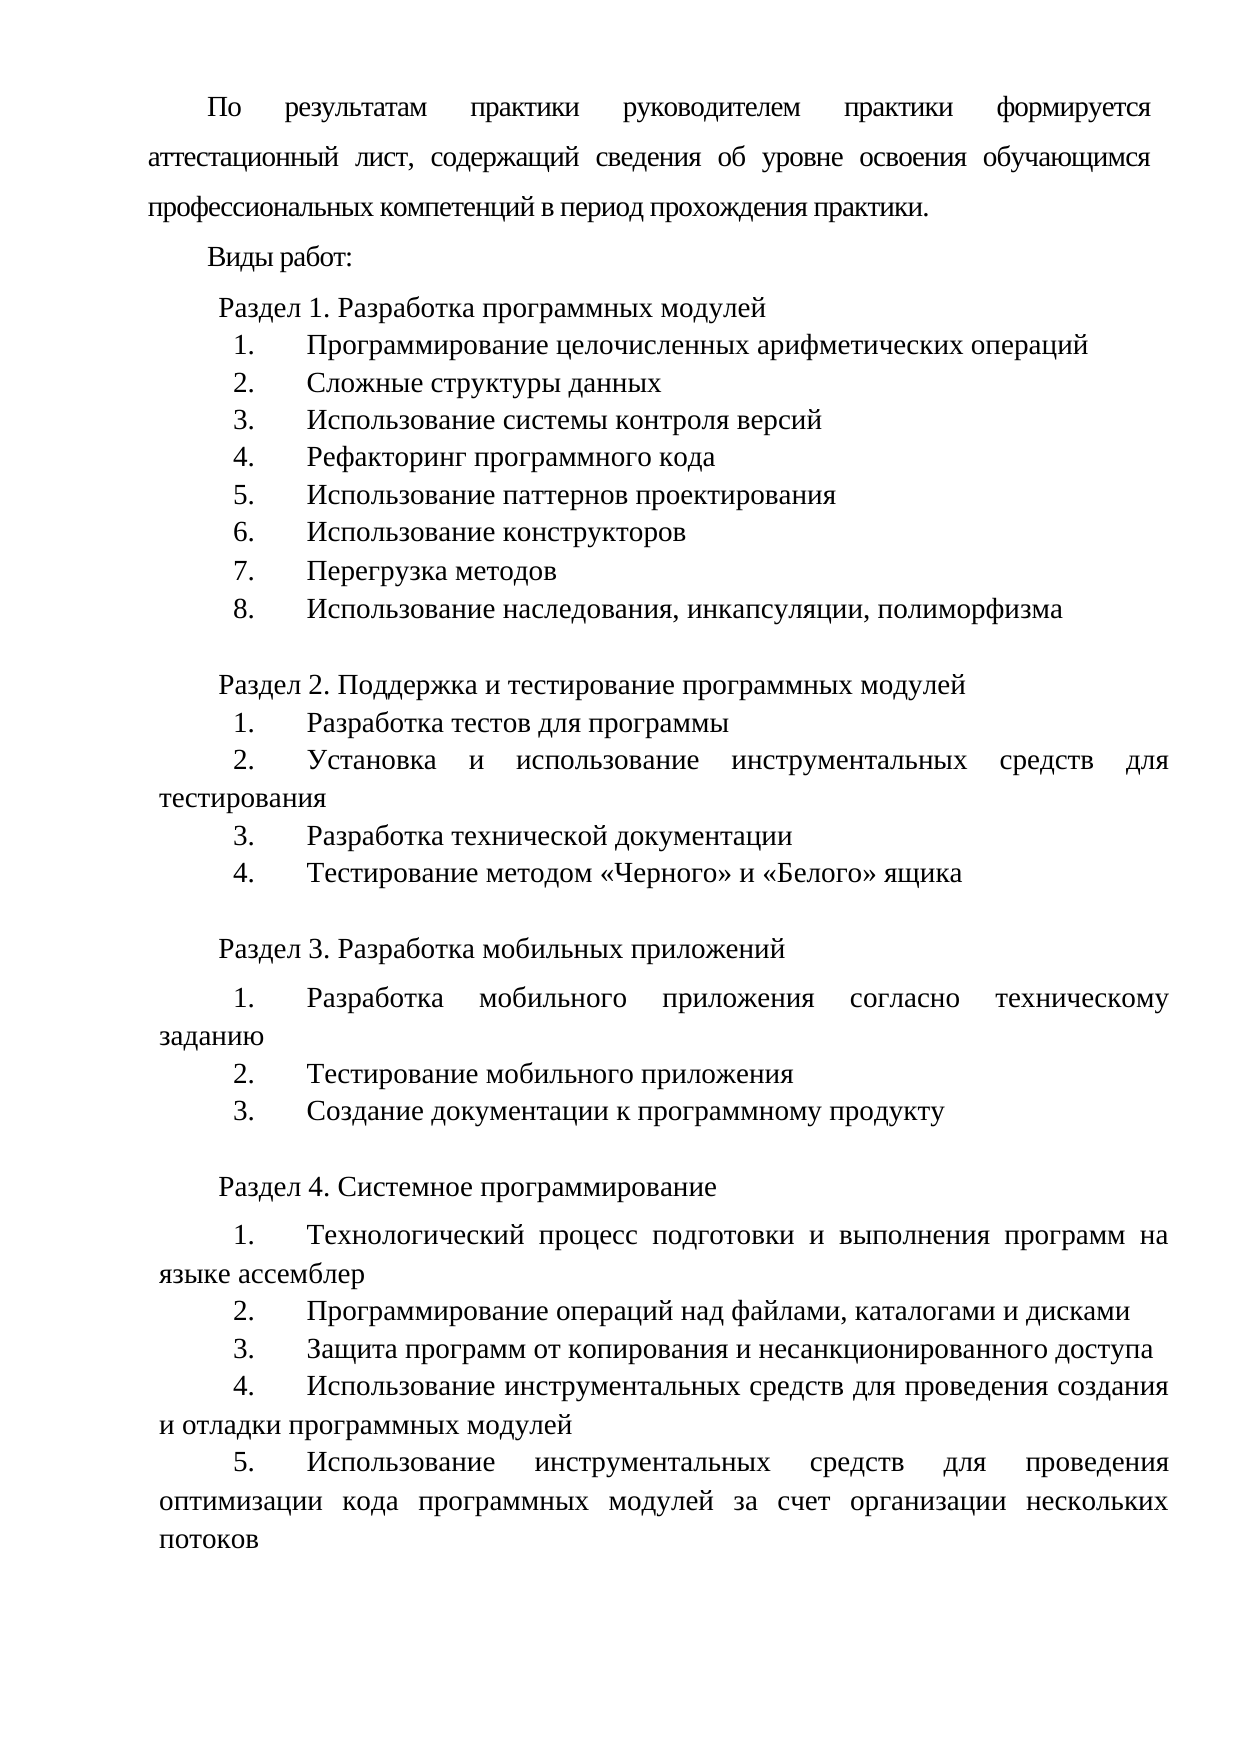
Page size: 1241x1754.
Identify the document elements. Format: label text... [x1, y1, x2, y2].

table_cell Использование инструментальных средств для проведения создания и отладки программных модулей [148, 1368, 1181, 1444]
table_cell Разработка тестов для программы [148, 705, 1181, 742]
table_cell Создание документации к программному продукту [148, 1093, 1181, 1131]
table_cell Рефакторинг программного кода [148, 440, 1181, 477]
table_cell Использование паттернов проектирования [148, 477, 1181, 514]
table_cell Использование конструкторов Перегрузка методов Использование наследования, инкапсуляции, полиморфизма [148, 514, 1181, 629]
table_cell Защита программ от копирования и несанкционированного доступа [148, 1331, 1181, 1368]
table_header Раздел 3. Разработка мобильных приложений [148, 931, 1181, 980]
table_cell Тестирование мобильного приложения [148, 1056, 1181, 1093]
text По результатам практики руководителем практики формируется аттестационный лист, содержащий сведения об уровне освоения обучающимся профессиональных компетенций в период прохождения практики. [148, 89, 1152, 223]
table_cell Использование инструментальных средств для проведения оптимизации кода программных модулей за счет организации нескольких потоков [148, 1444, 1181, 1559]
text Виды работ: [148, 239, 1152, 273]
table_header Раздел 4. Системное программирование [148, 1169, 1181, 1217]
table_cell Сложные структуры данных [148, 365, 1181, 402]
table_cell Разработка технической документации [148, 818, 1181, 855]
table_header Раздел 2. Поддержка и тестирование программных модулей [148, 667, 1181, 705]
table_cell Технологический процесс подготовки и выполнения программ на языке ассемблер [148, 1218, 1181, 1293]
table_cell Программирование целочисленных арифметических операций [148, 327, 1181, 365]
table_cell Использование системы контроля версий [148, 402, 1181, 439]
table_cell Разработка мобильного приложения согласно техническому заданию [148, 980, 1181, 1056]
table_cell Тестирование методом «Черного» и «Белого» ящика [148, 855, 1181, 893]
table_cell Установка и использование инструментальных средств для тестирования [148, 742, 1181, 818]
table_header Раздел 1. Разработка программных модулей [148, 290, 1181, 327]
table_cell Программирование операций над файлами, каталогами и дисками [148, 1294, 1181, 1331]
